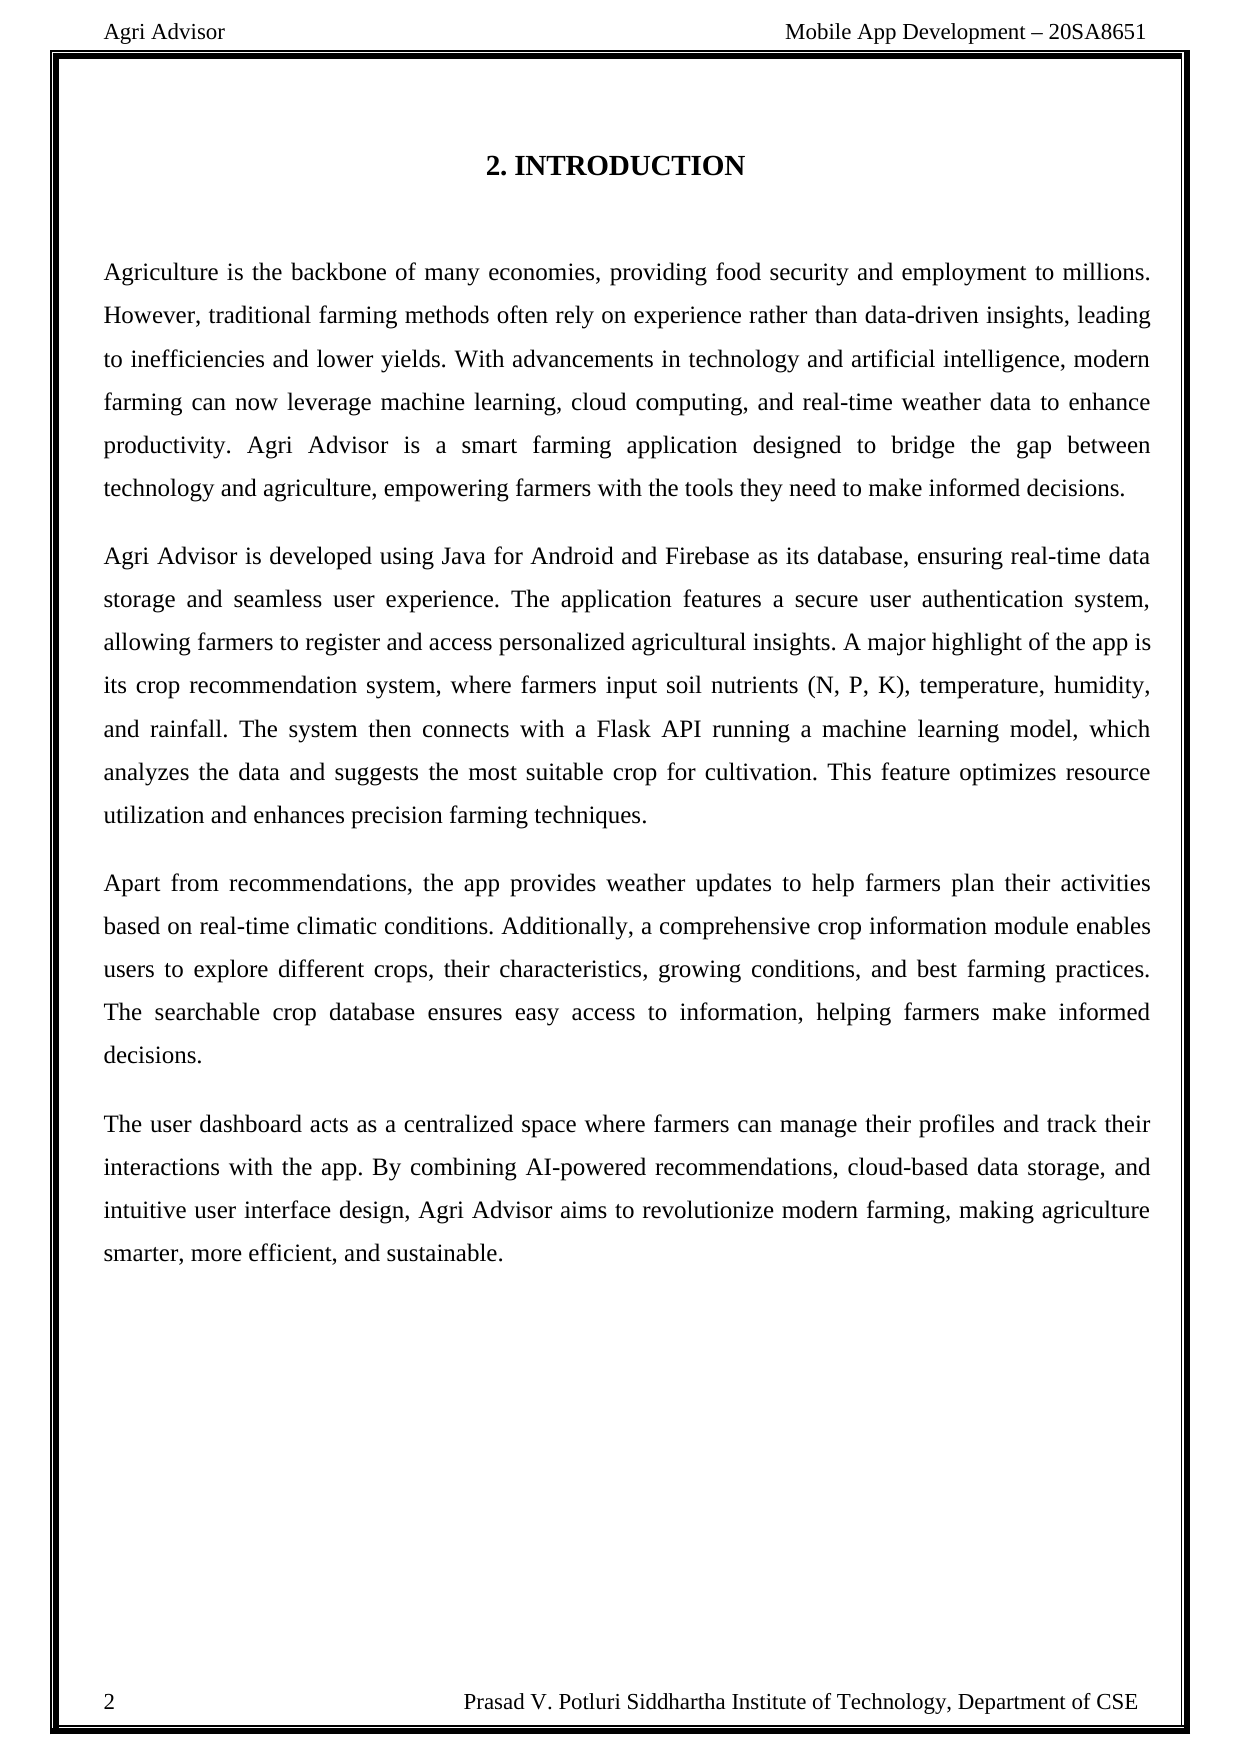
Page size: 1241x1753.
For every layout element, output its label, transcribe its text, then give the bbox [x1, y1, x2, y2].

text Agri Advisor is developed using Java for Android and Firebase as its database, ensuring real-time data storage and seamless user experience. The application features a secure user authentication system, allowing farmers to register and access personalized agricultural insights. A major highlight of the app is its crop recommendation system, where farmers input soil nutrients (N, P, K), temperature, humidity, and rainfall. The system then connects with a Flask API running a machine learning model, which analyzes the data and suggests the most suitable crop for cultivation. This feature optimizes resource utilization and enhances precision farming techniques. [103, 541, 1152, 829]
text Apart from recommendations, the app provides weather updates to help farmers plan their activities based on real-time climatic conditions. Additionally, a comprehensive crop information module enables users to explore different crops, their characteristics, growing conditions, and best farming practices. The searchable crop database ensures easy access to information, helping farmers make informed decisions. [103, 868, 1152, 1069]
subtitle 2. INTRODUCTION [103, 148, 1152, 181]
text Agriculture is the backbone of many economies, providing food security and employment to millions. However, traditional farming methods often rely on experience rather than data-driven insights, leading to inefficiencies and lower yields. With advancements in technology and artificial intelligence, modern farming can now leverage machine learning, cloud computing, and real-time weather data to enhance productivity. Agri Advisor is a smart farming application designed to bridge the gap between technology and agriculture, empowering farmers with the tools they need to make informed decisions. [103, 257, 1152, 502]
text The user dashboard acts as a centralized space where farmers can manage their profiles and track their interactions with the app. By combining AI-powered recommendations, cloud-based data storage, and intuitive user interface design, Agri Advisor aims to revolutionize modern farming, making agriculture smarter, more efficient, and sustainable. [103, 1109, 1152, 1267]
